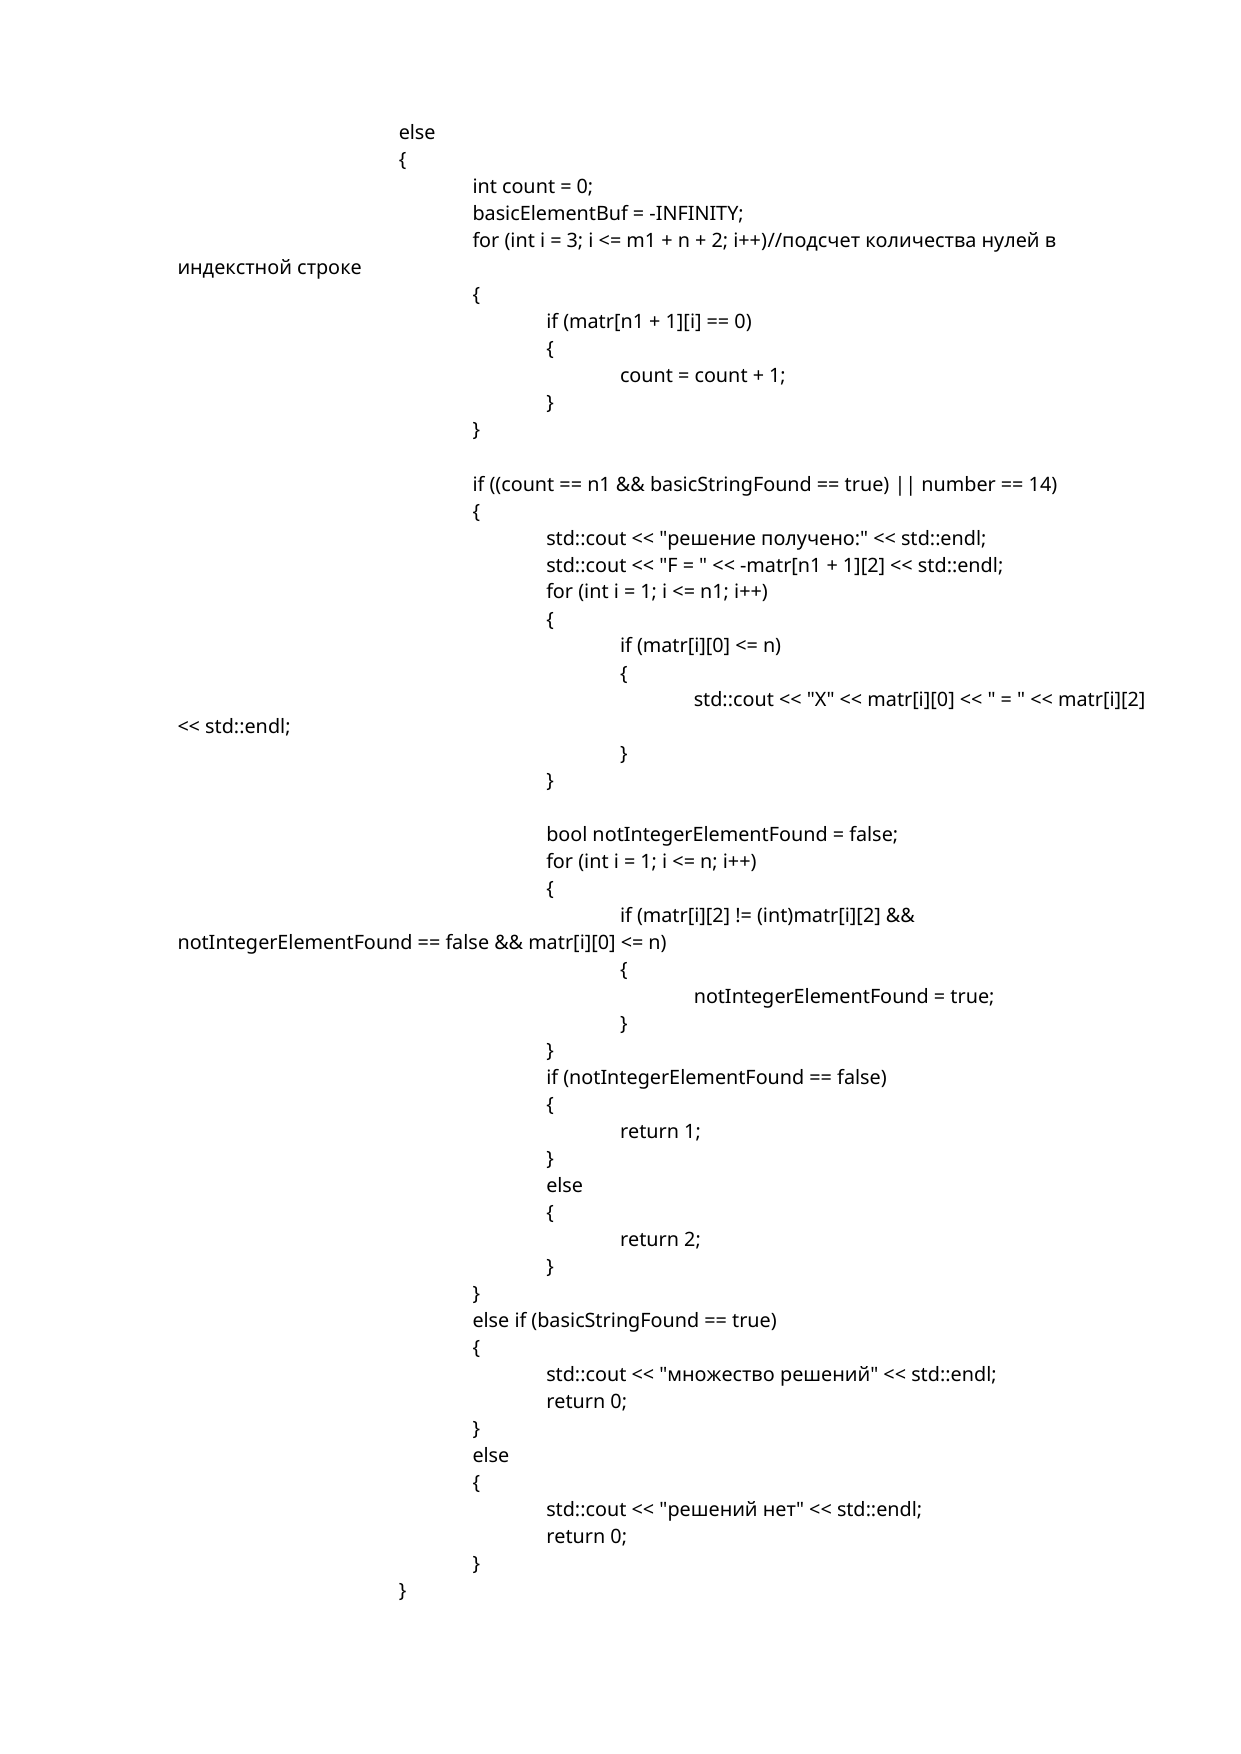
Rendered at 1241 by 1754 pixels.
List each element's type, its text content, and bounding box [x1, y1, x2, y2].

text else [177, 1171, 1152, 1198]
text } [177, 1036, 1152, 1063]
text } [177, 1279, 1152, 1306]
text } [177, 415, 1152, 442]
text return 0; [177, 1522, 1152, 1549]
text { [177, 280, 1152, 307]
text { [177, 1198, 1152, 1225]
text else [177, 1441, 1152, 1468]
text return 2; [177, 1225, 1152, 1252]
text { [177, 1333, 1152, 1360]
text return 0; [177, 1387, 1152, 1414]
text { [177, 497, 1152, 524]
text bool notIntegerElementFound = false; [177, 821, 1152, 848]
text else [177, 118, 1152, 145]
text { [177, 956, 1152, 982]
text for (int i = 1; i <= n; i++) [177, 848, 1152, 874]
text std::cout << "X" << matr[i][0] << " = " << matr[i][2] << std::endl; [177, 686, 1152, 740]
text } [177, 767, 1152, 794]
text } [177, 1144, 1152, 1171]
text basicElementBuf = -INFINITY; [177, 199, 1152, 226]
text if (matr[i][2] != (int)matr[i][2] && notIntegerElementFound == false && matr[i][0] <= n) [177, 902, 1152, 956]
text if (notIntegerElementFound == false) [177, 1063, 1152, 1090]
text { [177, 605, 1152, 632]
text if (matr[i][0] <= n) [177, 632, 1152, 659]
text } [177, 740, 1152, 767]
text { [177, 1090, 1152, 1117]
text } [177, 1549, 1152, 1576]
text int count = 0; [177, 172, 1152, 199]
text else if (basicStringFound == true) [177, 1306, 1152, 1333]
text for (int i = 1; i <= n1; i++) [177, 578, 1152, 605]
text { [177, 145, 1152, 172]
text if ((count == n1 && basicStringFound == true) || number == 14) [177, 470, 1152, 497]
text notIntegerElementFound = true; [177, 982, 1152, 1009]
text count = count + 1; [177, 361, 1152, 388]
text } [177, 1252, 1152, 1279]
text } [177, 1414, 1152, 1441]
text std::cout << "решение получено:" << std::endl; [177, 524, 1152, 551]
text std::cout << "F = " << -matr[n1 + 1][2] << std::endl; [177, 551, 1152, 578]
text { [177, 659, 1152, 686]
text return 1; [177, 1117, 1152, 1144]
text { [177, 1468, 1152, 1495]
text } [177, 388, 1152, 415]
text } [177, 1009, 1152, 1036]
text std::cout << "множество решений" << std::endl; [177, 1360, 1152, 1387]
text for (int i = 3; i <= m1 + n + 2; i++) //подсчет количества нулей в индекстной строке [177, 226, 1152, 280]
text { [177, 334, 1152, 361]
text { [177, 874, 1152, 902]
text std::cout << "решений нет" << std::endl; [177, 1495, 1152, 1522]
text if (matr[n1 + 1][i] == 0) [177, 307, 1152, 334]
text } [177, 1576, 1152, 1603]
